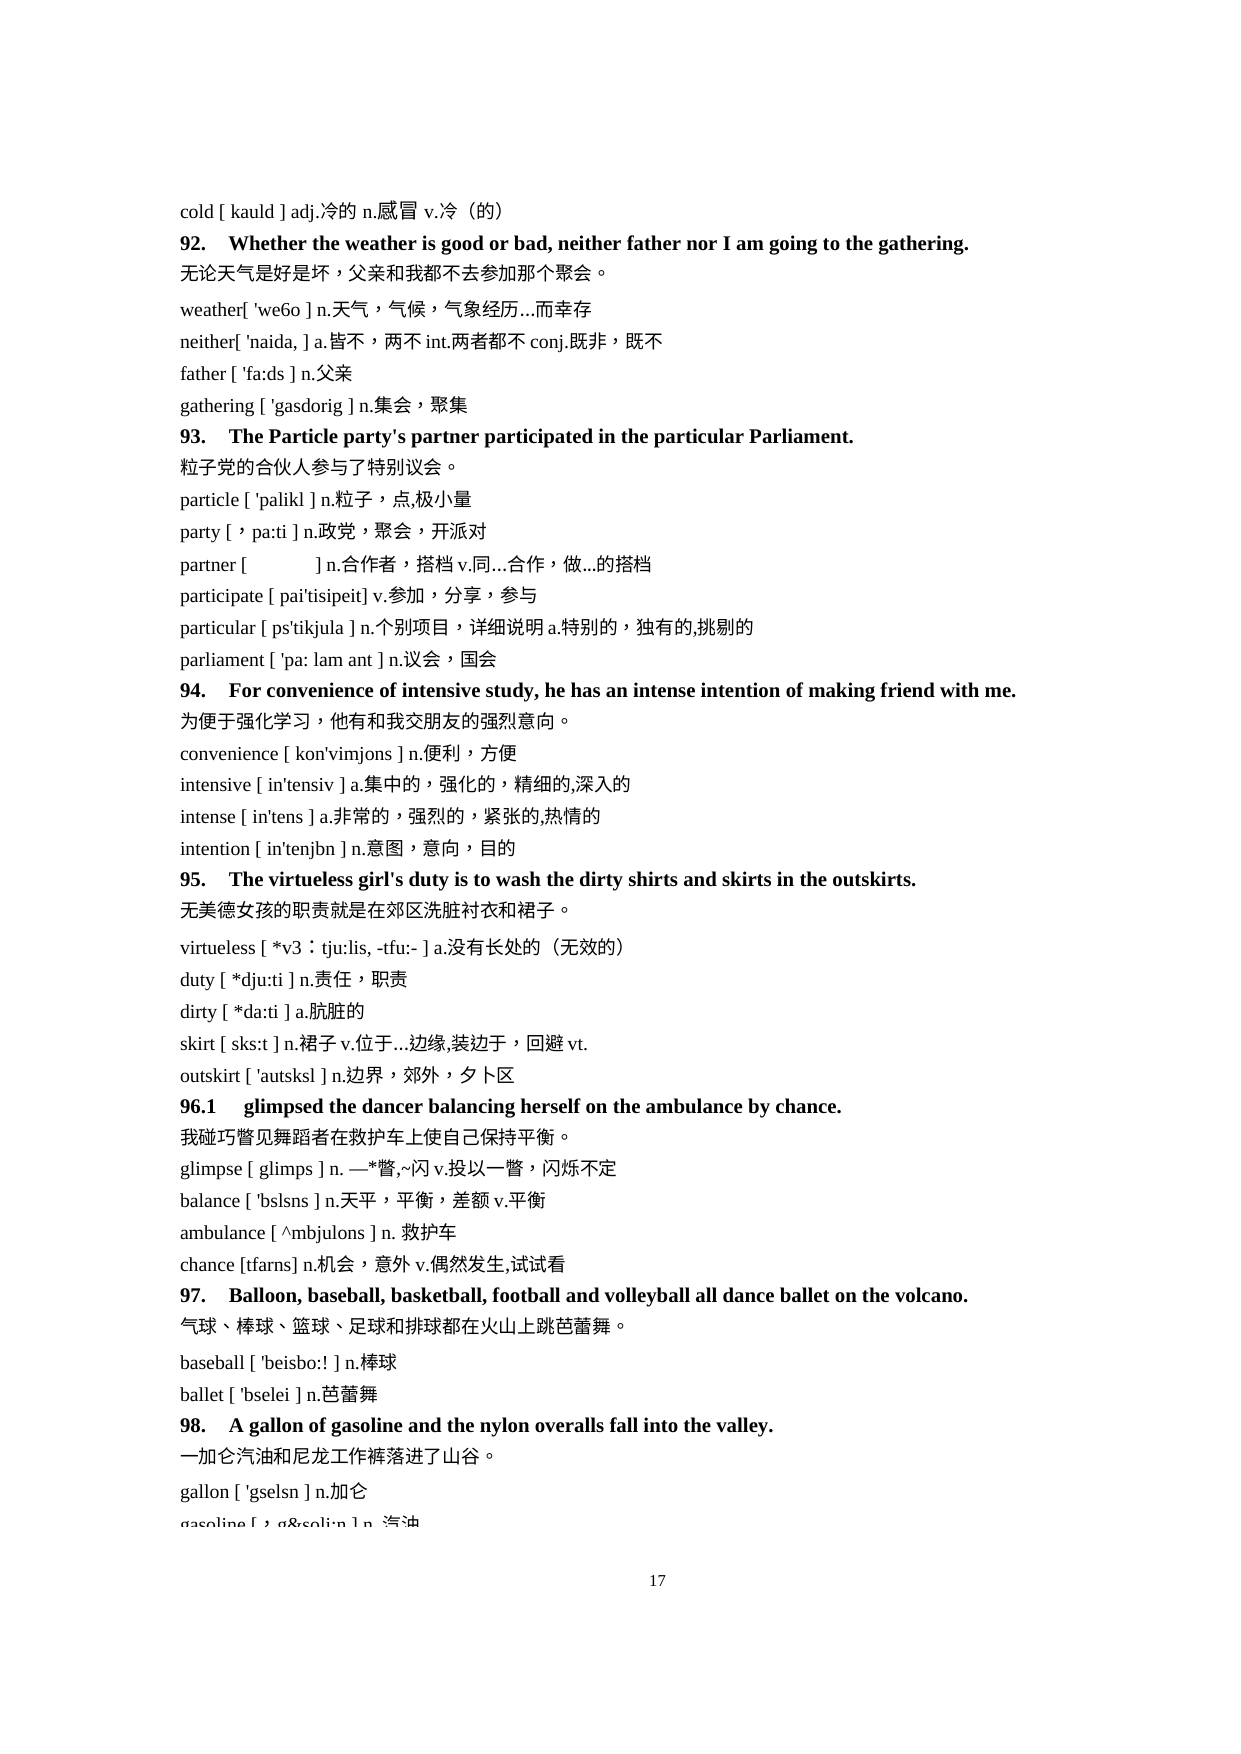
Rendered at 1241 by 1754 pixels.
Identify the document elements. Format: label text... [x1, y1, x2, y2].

text virtueless [ *v3：tju:lis, -tfu:- ] a.没有长处的（无效的） [180, 933, 1089, 960]
list A gallon of gasoline and the nylon overalls fall into the valley. [180, 1413, 1089, 1437]
text particular [ ps'tikjula ] n.个别项目，详细说明a.特别的，独有的,挑剔的 [180, 614, 1089, 640]
text participate [ pai'tisipeit] v.参加，分享，参与 [180, 583, 1089, 608]
text duty [ *dju:ti ] n.责任，职责 [180, 967, 1089, 992]
text gasoline [，g&soli:n ] n. 汽油 [180, 1511, 1089, 1526]
text gallon [ 'gselsn ] n.加仑 [180, 1479, 1089, 1504]
text outskirt [ 'autsksl ] n.边界，郊外，夕卜区 [180, 1062, 1089, 1087]
text baseball [ 'beisbo:! ] n.棒球 [180, 1349, 1089, 1374]
list The Particle party's partner participated in the particular Parliament. [180, 424, 1089, 448]
text 气球、棒球、篮球、足球和排球都在火山上跳芭蕾舞。 [180, 1313, 1089, 1339]
text 我碰巧瞥见舞蹈者在救护车上使自己保持平衡。 [180, 1124, 1089, 1149]
text skirt [ sks:t ] n.裙子v.位于…边缘,装边于，回避vt. [180, 1030, 1089, 1056]
text weather[ 'we6o ] n.天气，气候，气象经历…而幸存 [180, 297, 1089, 322]
text partner [ ] n.合作者，搭档v.同…合作，做...的搭档 [180, 551, 1089, 576]
list glimpsed the dancer balancing herself on the ambulance by chance. [244, 1094, 1089, 1118]
text cold [ kauld ] adj.冷的 n.感冒 v.冷（的） [180, 196, 1089, 224]
text 一加仑汽油和尼龙工作裤落进了山谷。 [180, 1443, 1089, 1468]
text party [，pa:ti ] n.政党，聚会，开派对 [180, 518, 1089, 544]
list Balloon, baseball, basketball, football and volleyball all dance ballet on the volcano. [180, 1283, 1089, 1307]
text ballet [ 'bselei ] n.芭蕾舞 [180, 1381, 1089, 1406]
list The virtueless girl's duty is to wash the dirty shirts and skirts in the outskirts. [180, 867, 1089, 891]
text 粒子党的合伙人参与了特别议会。 [180, 454, 1089, 479]
text chance [tfarns] n.机会，意外v.偶然发生,试试看 [180, 1251, 1089, 1277]
text balance [ 'bslsns ] n.天平，平衡，差额v.平衡 [180, 1187, 1089, 1213]
text particle [ 'palikl ] n.粒子，点,极小量 [180, 486, 1089, 511]
text parliament [ 'pa: lam ant ] n.议会，国会 [180, 646, 1089, 672]
text 无美德女孩的职责就是在郊区洗脏衬衣和裙子。 [180, 897, 1089, 923]
text 无论天气是好是坏，父亲和我都不去参加那个聚会。 [180, 261, 1089, 286]
list Whether the weather is good or bad, neither father nor I am going to the gathering. [180, 230, 1089, 254]
text gathering [ 'gasdorig ] n.集会，聚集 [180, 392, 1089, 417]
text 为便于强化学习，他有和我交朋友的强烈意向。 [180, 708, 1089, 734]
text father [ 'fa:ds ] n.父亲 [180, 360, 1089, 386]
text neither[ 'naida, ] a.皆不，两不int.两者都不conj.既非，既不 [180, 328, 1089, 354]
text intention [ in'tenjbn ] n.意图，意向，目的 [180, 835, 1089, 861]
text convenience [ kon'vimjons ] n.便利，方便 [180, 740, 1089, 766]
text glimpse [ glimps ] n. —*瞥,~闪v.投以一瞥，闪烁不定 [180, 1156, 1089, 1181]
text intensive [ in'tensiv ] a.集中的，强化的，精细的,深入的 [180, 772, 1089, 797]
text ambulance [ ^mbjulons ] n. 救护车 [180, 1219, 1089, 1245]
text intense [ in'tens ] a.非常的，强烈的，紧张的,热情的 [180, 803, 1089, 829]
list For convenience of intensive study, he has an intense intention of making friend with me. [180, 678, 1089, 702]
text 17 [649, 1571, 666, 1590]
text dirty [ *da:ti ] a.肮脏的 [180, 998, 1089, 1024]
